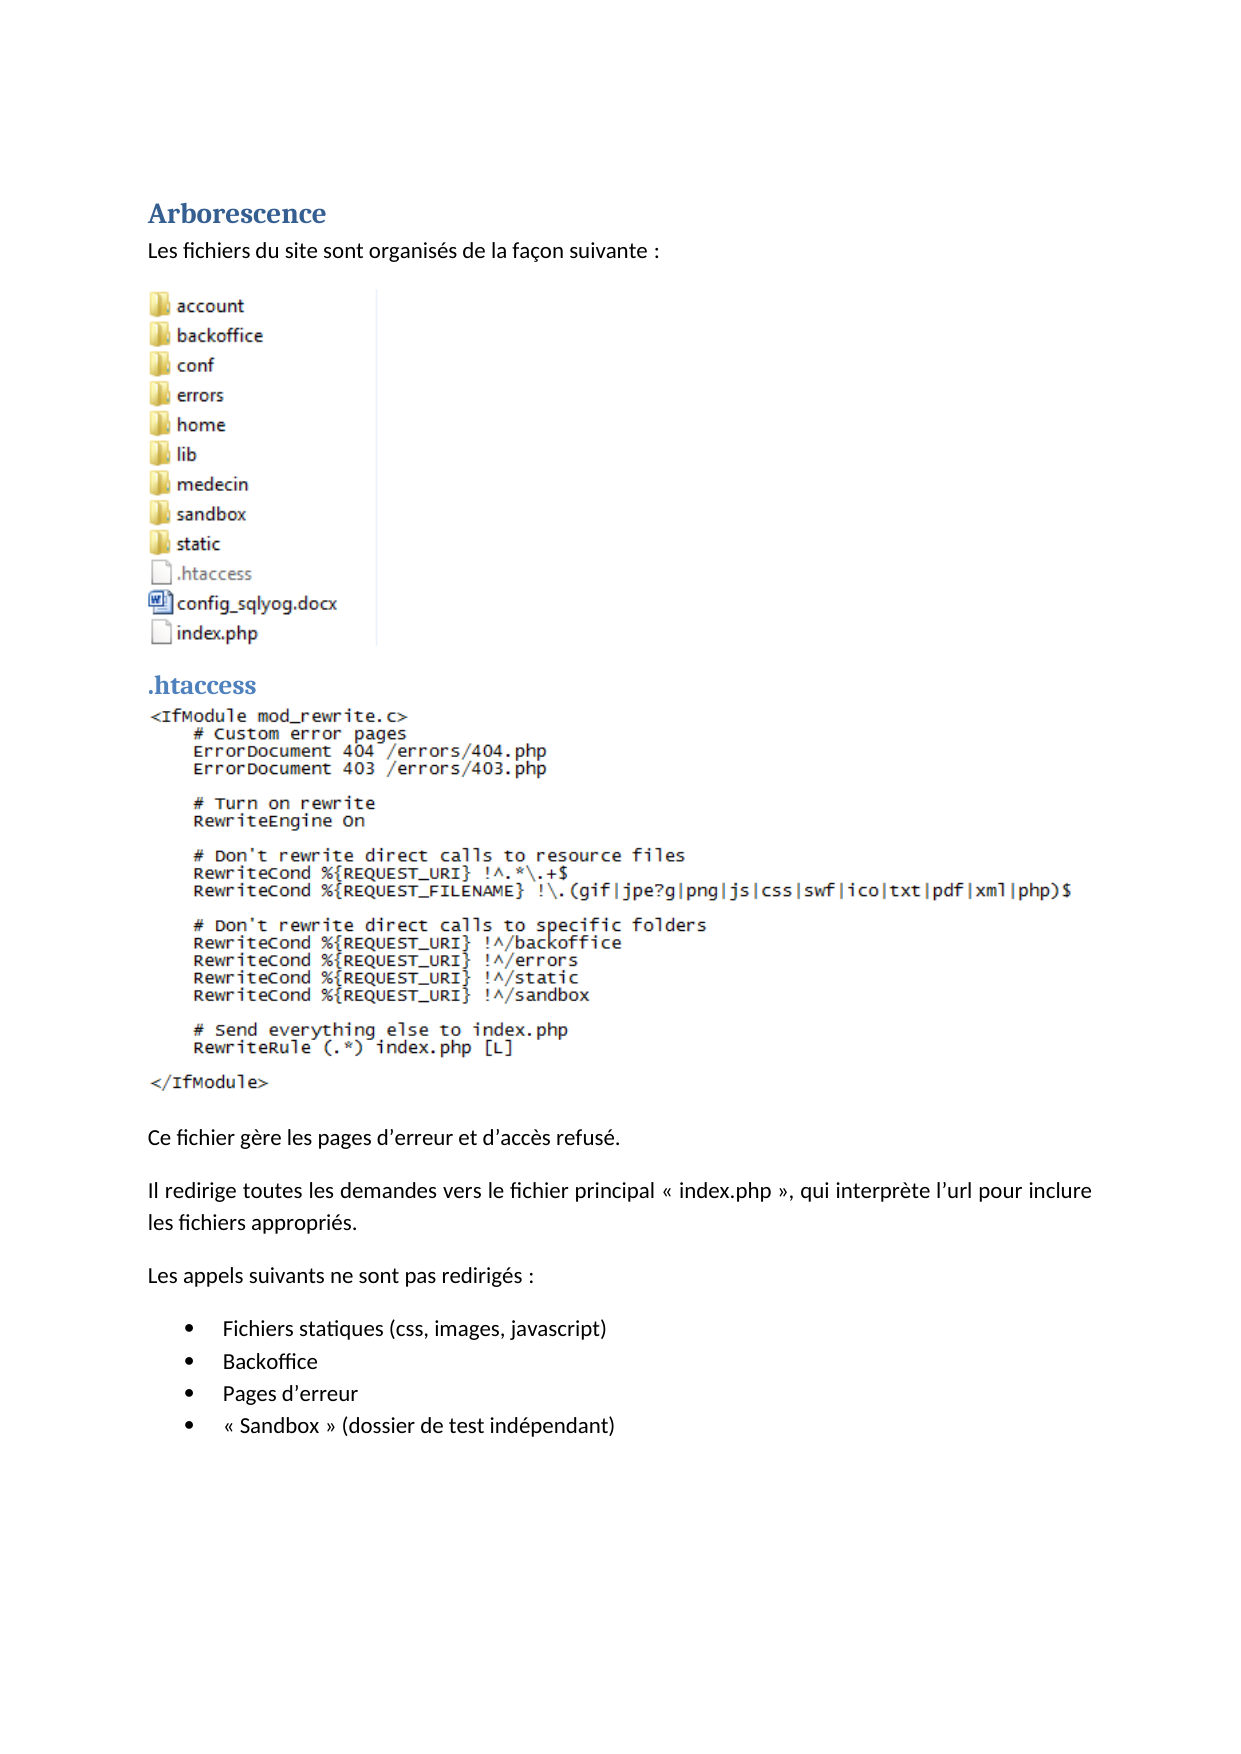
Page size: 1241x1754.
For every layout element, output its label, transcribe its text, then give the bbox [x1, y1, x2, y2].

text Les appels suivants ne sont pas redirigés : [148, 1262, 1093, 1289]
list Pages d’erreur [185, 1379, 1093, 1407]
subtitle Arborescence [148, 198, 1093, 231]
text Ce fichier gère les pages d’erreur et d’accès refusé. [148, 1123, 1093, 1151]
picture [147, 289, 379, 646]
subtitle .htaccess [148, 670, 1093, 702]
list Fichiers statiques (css, images, javascript) [185, 1314, 1093, 1343]
picture [148, 706, 1092, 1099]
text Les fichiers du site sont organisés de la façon suivante : [148, 236, 1093, 264]
list Backoffice [185, 1347, 1093, 1375]
list « Sandbox » (dossier de test indépendant) [185, 1411, 1093, 1439]
text Il redirige toutes les demandes vers le fichier principal « index.php », qui interprète l’url pour inclure les fichiers appropriés. [148, 1176, 1093, 1237]
